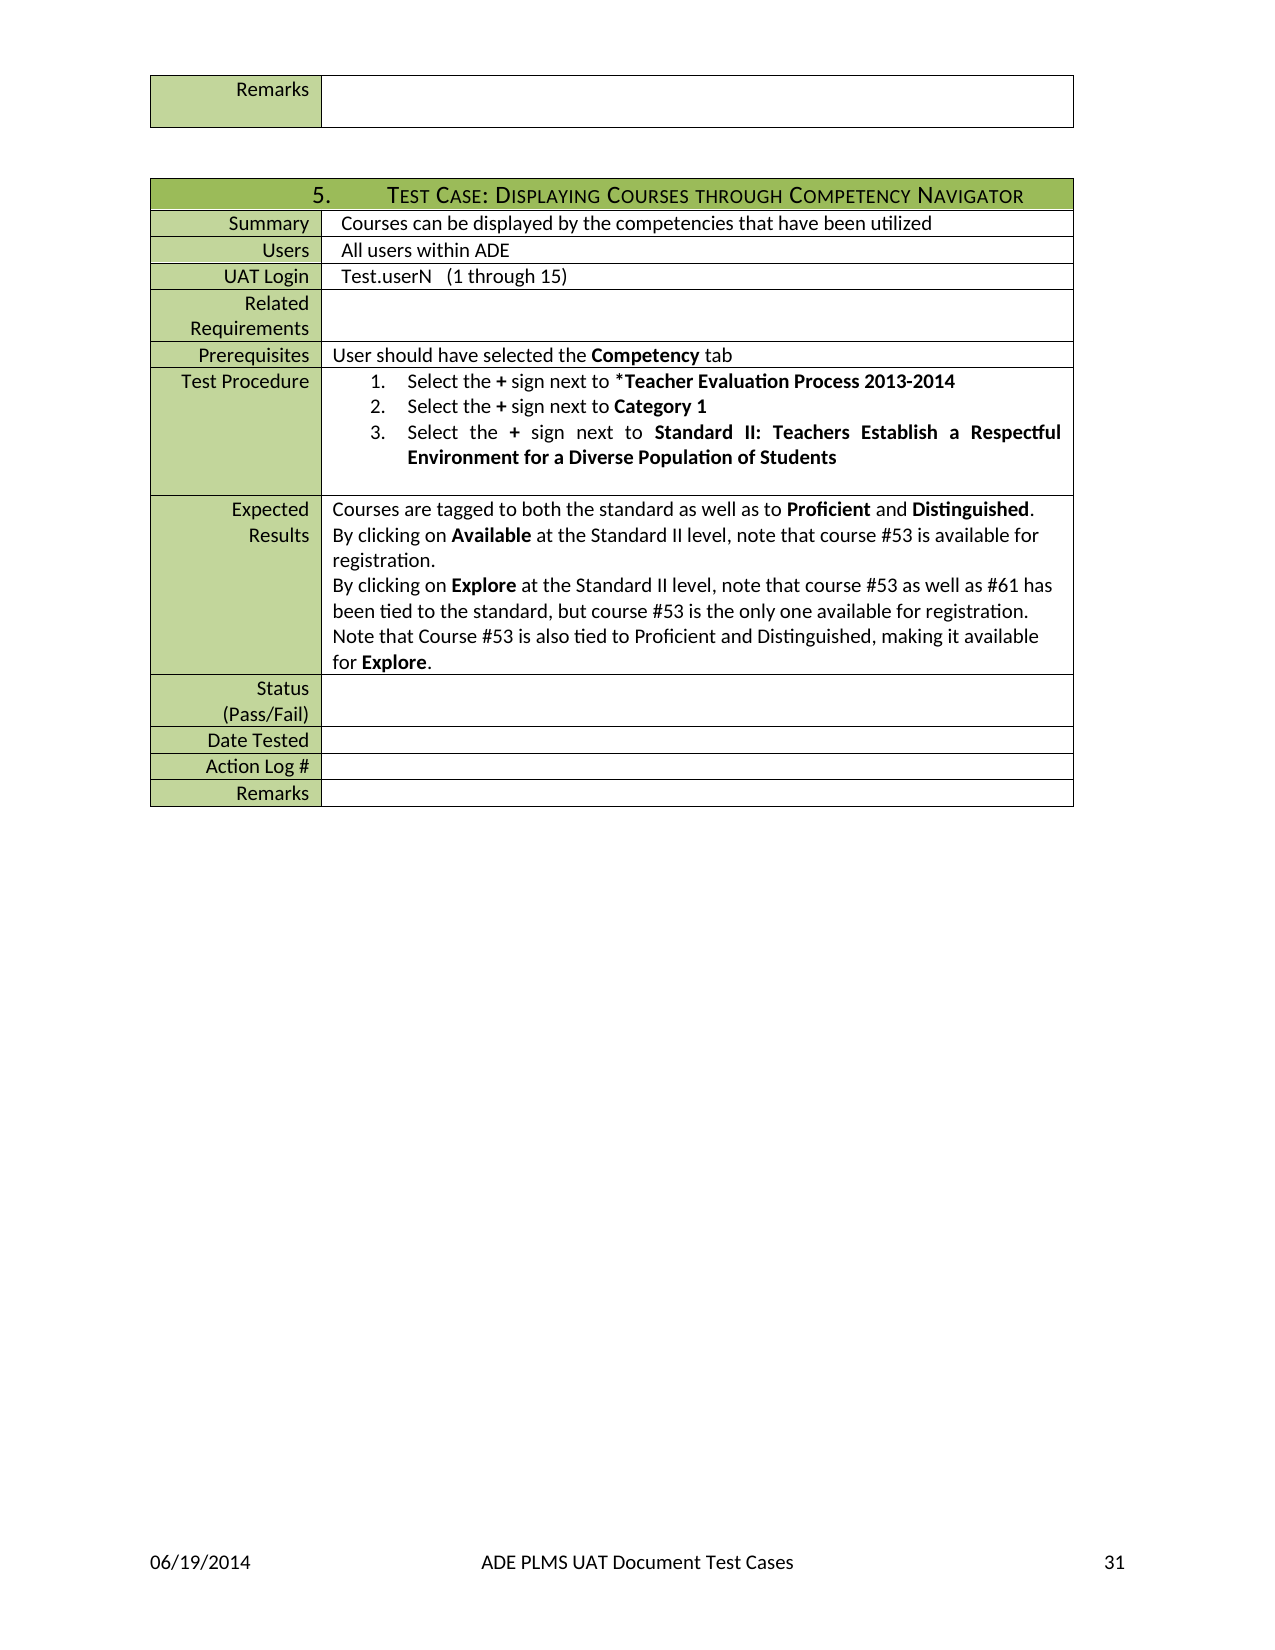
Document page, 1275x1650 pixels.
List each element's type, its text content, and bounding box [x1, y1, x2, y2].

table_cell All users within ADE [322, 237, 1073, 262]
table_cell Status (Pass/Fail) [151, 675, 321, 726]
table_cell Courses are tagged to both the standard as well as to Proficient and Distinguished. By clicking on Available at the Standard II level, note that course #53 is available for registration. By clicking on Explore at the Standard II level, note that course #53 as well as #61 has been tied to the standard, but course #53 is the only one available for registration. Note that Course #53 is also tied to Proficient and Distinguished, making it available for Explore. [322, 496, 1073, 674]
table_cell [322, 290, 1073, 341]
table_cell [322, 675, 1073, 726]
table_cell Date Tested [151, 727, 321, 753]
table_cell User should have selected the Competency tab [322, 342, 1073, 367]
table_cell Courses can be displayed by the competencies that have been utilized [322, 211, 1073, 236]
table_cell Users [151, 237, 321, 262]
table_cell [322, 76, 1073, 127]
table_cell Expected Results [151, 496, 321, 674]
table_cell Related Requirements [151, 290, 321, 341]
table_cell Test.userN (1 through 15) [322, 264, 1073, 289]
table_cell Test Procedure [151, 368, 321, 495]
table_cell Remarks [151, 76, 321, 127]
table_cell Select the + sign next to *Teacher Evaluation Process 2013-2014 Select the + sign next to Category 1 Select the + sign next to Standard II: Teachers Establish a Respectful Environment for a Diverse Population of Students [322, 368, 1073, 495]
table_cell Action Log # [151, 754, 321, 779]
table_header Test Case: Displaying Courses through Competency Navigator [151, 179, 1073, 209]
table_cell [322, 754, 1073, 779]
table_cell UAT Login [151, 264, 321, 289]
table_cell Remarks [151, 780, 321, 806]
table_cell Summary [151, 211, 321, 236]
table_cell [322, 780, 1073, 806]
table_cell Prerequisites [151, 342, 321, 367]
table_cell [322, 727, 1073, 753]
